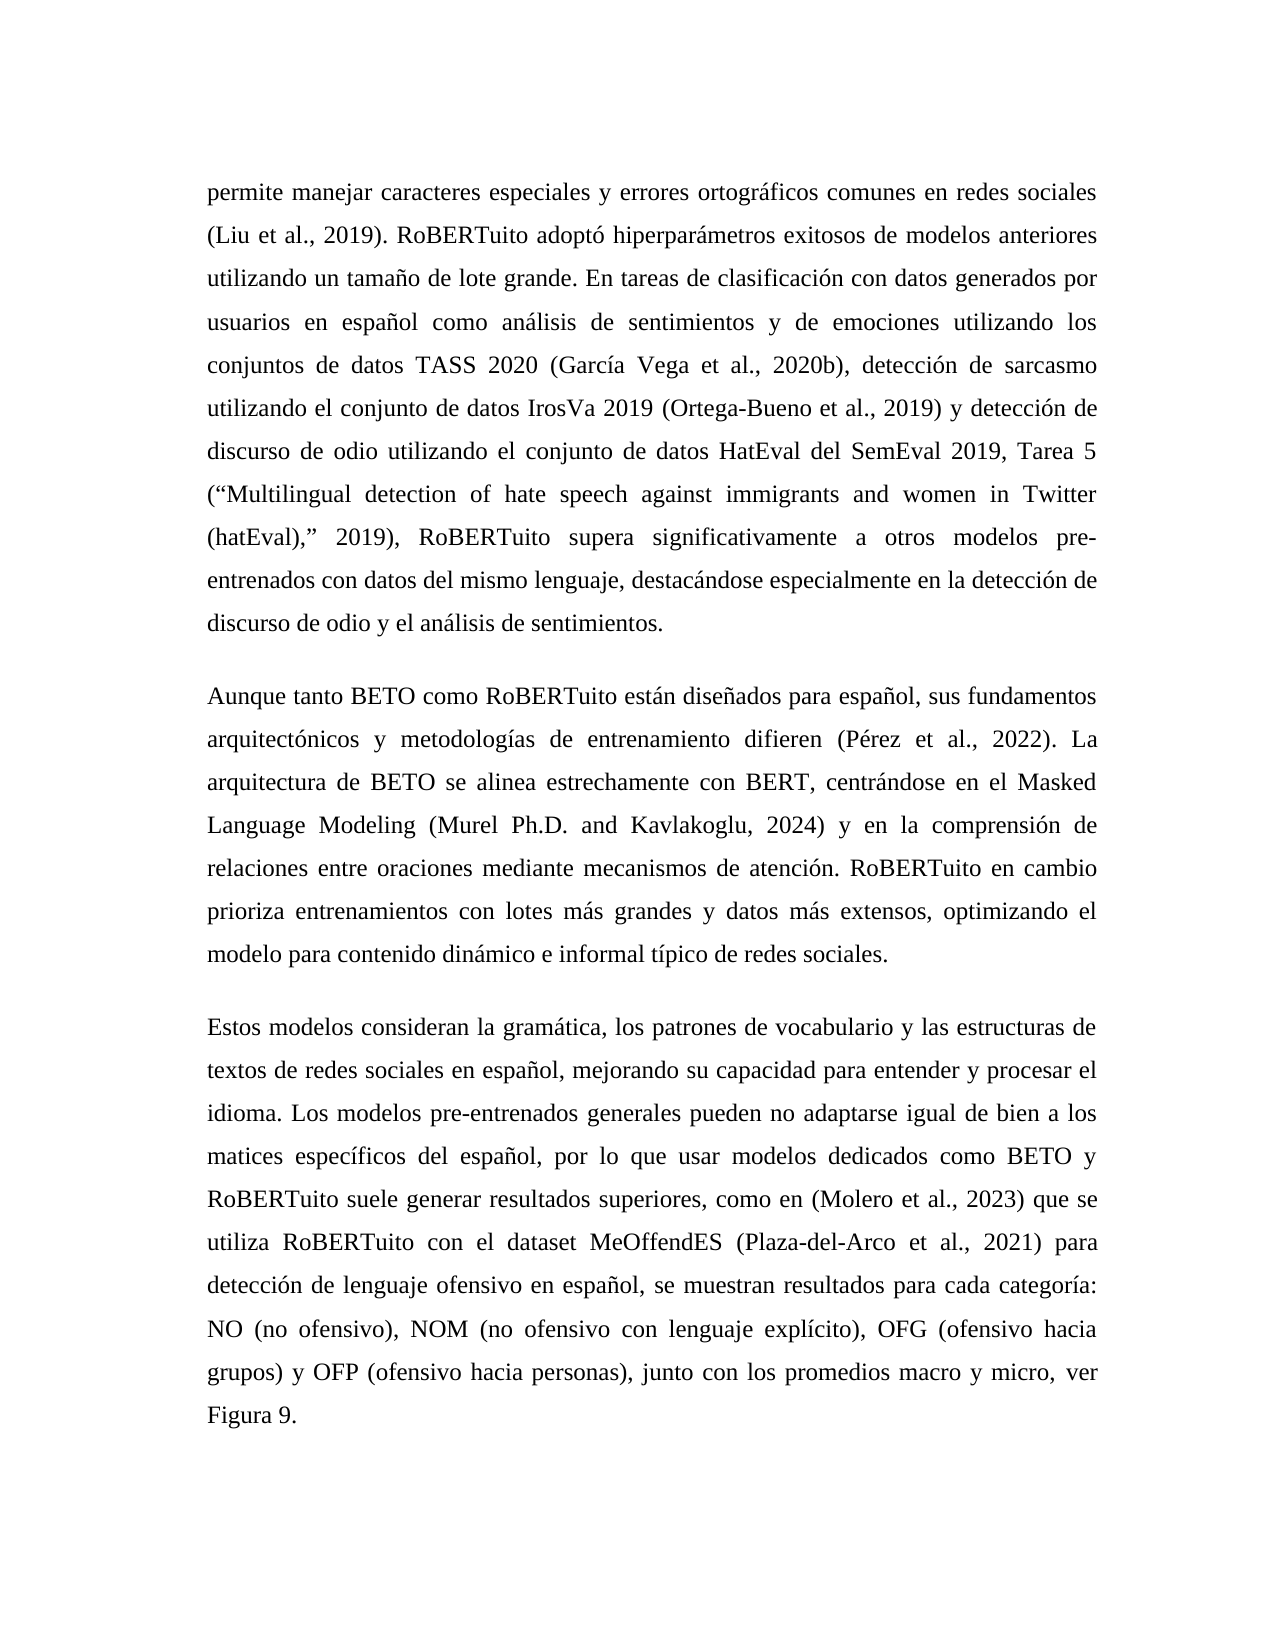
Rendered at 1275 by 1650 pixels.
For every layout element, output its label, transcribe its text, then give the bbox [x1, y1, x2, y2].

text Aunque tanto BETO como RoBERTuito están diseñados para español, sus fundamentos arquitectónicos y metodologías de entrenamiento difieren (Pérez et al., 2022). La arquitectura de BETO se alinea estrechamente con BERT, centrándose en el Masked Language Modeling (Murel Ph.D. and Kavlakoglu, 2024) y en la comprensión de relaciones entre oraciones mediante mecanismos de atención. RoBERTuito en cambio prioriza entrenamientos con lotes más grandes y datos más extensos, optimizando el modelo para contenido dinámico e informal típico de redes sociales. [207, 681, 1098, 968]
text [207, 177, 1098, 637]
text Estos modelos consideran la gramática, los patrones de vocabulario y las estructuras de textos de redes sociales en español, mejorando su capacidad para entender y procesar el idioma. Los modelos pre-entrenados generales pueden no adaptarse igual de bien a los matices específicos del español, por lo que usar modelos dedicados como BETO y RoBERTuito suele generar resultados superiores, como en (Molero et al., 2023) que se utiliza RoBERTuito con el dataset MeOffendES (Plaza-del-Arco et al., 2021) para detección de lenguaje ofensivo en español, se muestran resultados para cada categoría: NO (no ofensivo), NOM (no ofensivo con lenguaje explícito), OFG (ofensivo hacia grupos) y OFP (ofensivo hacia personas), junto con los promedios macro y micro, ver Figura 9. [207, 1012, 1098, 1429]
